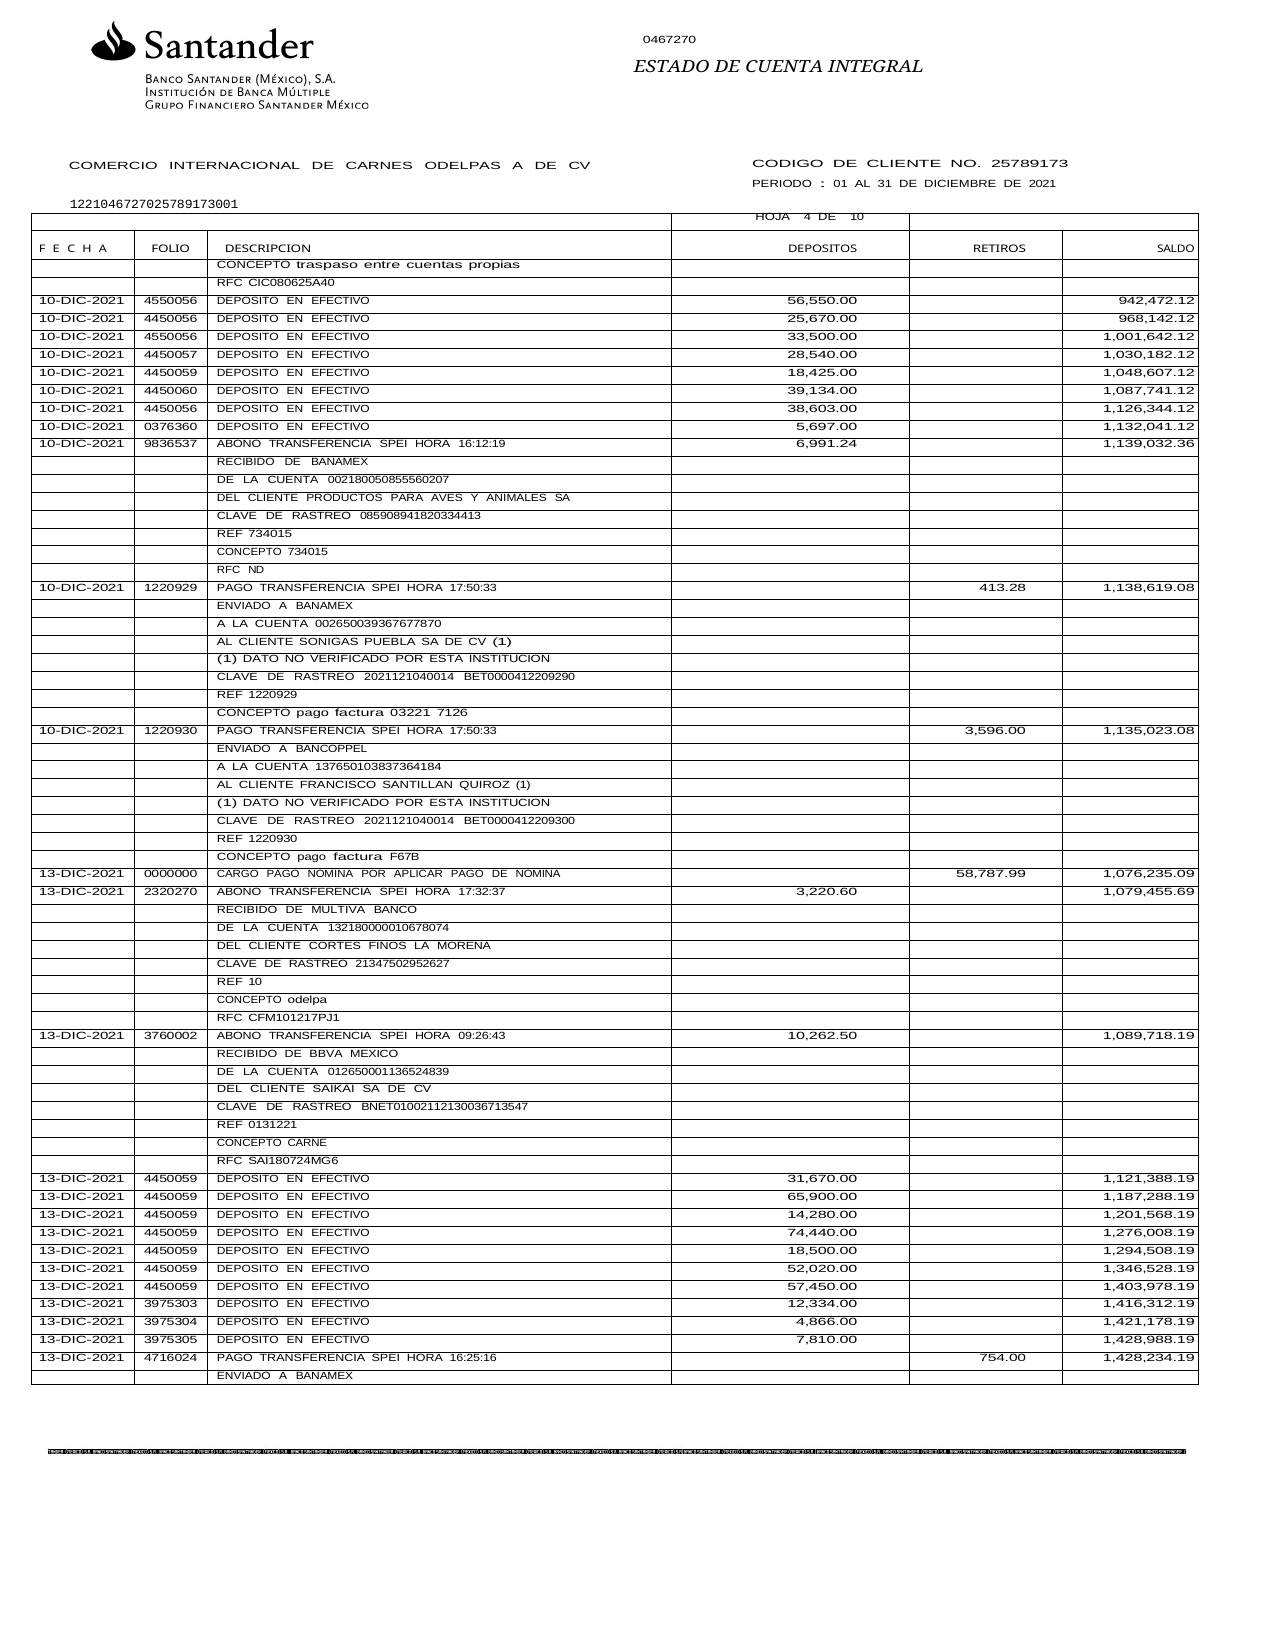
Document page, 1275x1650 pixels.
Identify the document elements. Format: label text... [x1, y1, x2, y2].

table_cell [910, 1209, 1062, 1226]
table_cell DEPOSITO EN EFECTIVO [208, 296, 671, 312]
table_cell FOLIO [135, 231, 207, 259]
table_cell [32, 260, 134, 277]
table_cell [1063, 1084, 1198, 1101]
table_cell CONCEPTO odelpa [208, 994, 671, 1011]
table_cell [910, 1156, 1062, 1172]
table_cell [910, 385, 1062, 402]
table_cell [1063, 1066, 1198, 1083]
table_cell 4450056 [135, 403, 207, 420]
table_cell [135, 923, 207, 939]
table_cell [1063, 1048, 1198, 1065]
table_cell [1063, 600, 1198, 617]
table_cell [672, 779, 909, 796]
table_cell A LA CUENTA 137650103837364184 [208, 761, 671, 778]
table_cell RFC CFM101217PJ1 [208, 1012, 671, 1029]
table_cell CLAVE DE RASTREO 2021121040014 BET0000412209290 [208, 672, 671, 689]
table_header [32, 214, 671, 230]
table_cell 10-DIC-2021 [32, 367, 134, 384]
table_cell 4450059 [135, 1245, 207, 1262]
table_cell 942,472.12 [1063, 296, 1198, 312]
table_cell RFC CIC080625A40 [208, 278, 671, 294]
table_cell 65,900.00 [672, 1191, 909, 1208]
table_cell (1) DATO NO VERIFICADO POR ESTA INSTITUCION [208, 654, 671, 671]
table_cell [135, 761, 207, 778]
table_cell [672, 564, 909, 581]
table_cell 31,670.00 [672, 1174, 909, 1190]
table_cell [135, 708, 207, 724]
table_cell [672, 672, 909, 689]
table_cell 4550056 [135, 331, 207, 348]
table_cell [135, 779, 207, 796]
table_cell DEPOSITO EN EFECTIVO [208, 349, 671, 366]
table_cell 1220929 [135, 582, 207, 599]
table_cell [32, 1084, 134, 1101]
table_cell 7,810.00 [672, 1335, 909, 1352]
table_cell [910, 761, 1062, 778]
table_cell DEPOSITO EN EFECTIVO [208, 1209, 671, 1226]
table_cell [910, 511, 1062, 527]
table_cell 13-DIC-2021 [32, 869, 134, 886]
table_cell [910, 457, 1062, 474]
table_cell [32, 546, 134, 563]
table_cell DEPOSITO EN EFECTIVO [208, 1335, 671, 1352]
table_cell DEPOSITO EN EFECTIVO [208, 1227, 671, 1244]
table_cell [1063, 636, 1198, 653]
table_cell REF 10 [208, 976, 671, 993]
table_cell 1,089,718.19 [1063, 1030, 1198, 1047]
table_cell [910, 636, 1062, 653]
table_cell [1063, 994, 1198, 1011]
table_cell [135, 744, 207, 760]
table_cell [672, 1353, 909, 1369]
table_cell [910, 1030, 1062, 1047]
table_cell 56,550.00 [672, 296, 909, 312]
table_cell 52,020.00 [672, 1263, 909, 1280]
table_cell DEL CLIENTE CORTES FINOS LA MORENA [208, 941, 671, 957]
table_cell [1063, 1120, 1198, 1137]
table_cell DEL CLIENTE SAIKAI SA DE CV [208, 1084, 671, 1101]
table_cell [32, 690, 134, 707]
table_cell [910, 994, 1062, 1011]
table_cell [135, 564, 207, 581]
table_cell 1,135,023.08 [1063, 726, 1198, 742]
table_cell [910, 475, 1062, 492]
table_cell 13-DIC-2021 [32, 1317, 134, 1334]
table_cell [910, 1084, 1062, 1101]
table_cell [32, 1120, 134, 1137]
table_cell [672, 1084, 909, 1101]
table_cell [1063, 1138, 1198, 1154]
table_cell [910, 1191, 1062, 1208]
table_cell [910, 493, 1062, 509]
table_cell [910, 976, 1062, 993]
table_cell [910, 708, 1062, 724]
table_cell [1063, 654, 1198, 671]
table_cell [135, 1371, 207, 1384]
table_cell [135, 1066, 207, 1083]
table_cell [672, 976, 909, 993]
table_cell 4450059 [135, 1191, 207, 1208]
table_cell 754.00 [910, 1353, 1062, 1369]
table_cell [32, 779, 134, 796]
table_cell [135, 994, 207, 1011]
table_cell 4450059 [135, 1174, 207, 1190]
table_cell 13-DIC-2021 [32, 1353, 134, 1369]
table_cell CLAVE DE RASTREO 085908941820334413 [208, 511, 671, 527]
table_cell [1063, 1371, 1198, 1384]
table_cell [910, 1263, 1062, 1280]
table_cell 4450059 [135, 1227, 207, 1244]
table_cell [1063, 493, 1198, 509]
table_cell 3975303 [135, 1299, 207, 1316]
table_cell 74,440.00 [672, 1227, 909, 1244]
table_cell [1063, 941, 1198, 957]
table_cell 0000000 [135, 869, 207, 886]
table_cell [672, 511, 909, 527]
table_cell 4450057 [135, 349, 207, 366]
table_cell [32, 475, 134, 492]
table_cell [135, 815, 207, 832]
table_cell 1,048,607.12 [1063, 367, 1198, 384]
table_cell 39,134.00 [672, 385, 909, 402]
table_cell [32, 600, 134, 617]
table_cell [32, 511, 134, 527]
table_cell 1,132,041.12 [1063, 421, 1198, 438]
table_cell [32, 493, 134, 509]
table_cell DEPOSITO EN EFECTIVO [208, 314, 671, 330]
table_cell 13-DIC-2021 [32, 1174, 134, 1190]
table_cell 33,500.00 [672, 331, 909, 348]
table_cell A LA CUENTA 002650039367677870 [208, 618, 671, 635]
table_cell 968,142.12 [1063, 314, 1198, 330]
table_cell 6,991.24 [672, 439, 909, 456]
table_cell [32, 457, 134, 474]
table_cell 28,540.00 [672, 349, 909, 366]
table_cell 13-DIC-2021 [32, 1227, 134, 1244]
table_cell PAGO TRANSFERENCIA SPEI HORA 16:25:16 [208, 1353, 671, 1369]
table_cell [1063, 529, 1198, 545]
table_cell [32, 278, 134, 294]
table_cell [672, 582, 909, 599]
table_cell [32, 1156, 134, 1172]
table_cell [1063, 1156, 1198, 1172]
table_cell DEPOSITO EN EFECTIVO [208, 1281, 671, 1298]
table_cell RFC ND [208, 564, 671, 581]
table_cell SALDO [1063, 231, 1198, 259]
table_cell [672, 600, 909, 617]
table_cell [1063, 851, 1198, 868]
table_cell [1063, 260, 1198, 277]
table_cell ENVIADO A BANAMEX [208, 600, 671, 617]
table_cell [1063, 797, 1198, 814]
table_cell 4716024 [135, 1353, 207, 1369]
table_cell [910, 314, 1062, 330]
table_cell F E C H A [32, 231, 134, 259]
table_cell 13-DIC-2021 [32, 1191, 134, 1208]
table_cell [1063, 278, 1198, 294]
table_cell [1063, 833, 1198, 850]
table_cell [1063, 761, 1198, 778]
table_cell [1063, 511, 1198, 527]
table_cell [135, 1102, 207, 1119]
table_cell [910, 744, 1062, 760]
table_cell [135, 959, 207, 975]
table_cell [32, 744, 134, 760]
table_cell [672, 994, 909, 1011]
table_cell 9836537 [135, 439, 207, 456]
table_cell CONCEPTO 734015 [208, 546, 671, 563]
table_cell RECIBIDO DE MULTIVA BANCO [208, 905, 671, 922]
table_cell [1063, 1012, 1198, 1029]
table_cell [1063, 708, 1198, 724]
table_cell 5,697.00 [672, 421, 909, 438]
table_cell [672, 690, 909, 707]
table_cell [32, 636, 134, 653]
table_cell DEL CLIENTE PRODUCTOS PARA AVES Y ANIMALES SA [208, 493, 671, 509]
table_cell 1,428,234.19 [1063, 1353, 1198, 1369]
table_cell [910, 672, 1062, 689]
table_cell [135, 1120, 207, 1137]
table_cell RECIBIDO DE BBVA MEXICO [208, 1048, 671, 1065]
table_cell ABONO TRANSFERENCIA SPEI HORA 09:26:43 [208, 1030, 671, 1047]
table_cell DE LA CUENTA 132180000010678074 [208, 923, 671, 939]
table_cell 1,030,182.12 [1063, 349, 1198, 366]
table_cell RFC SAI180724MG6 [208, 1156, 671, 1172]
table_cell [910, 439, 1062, 456]
table_cell 12,334.00 [672, 1299, 909, 1316]
table_cell [1063, 564, 1198, 581]
table_cell [910, 851, 1062, 868]
table_cell 10-DIC-2021 [32, 421, 134, 438]
table_cell [1063, 1102, 1198, 1119]
table_cell [672, 1156, 909, 1172]
table_cell [910, 1299, 1062, 1316]
table_cell 3,596.00 [910, 726, 1062, 742]
table_cell [672, 923, 909, 939]
table_cell 1,346,528.19 [1063, 1263, 1198, 1280]
table_cell DEPOSITO EN EFECTIVO [208, 403, 671, 420]
table_cell CONCEPTO pago factura 03221 7126 [208, 708, 671, 724]
table_cell 1,076,235.09 [1063, 869, 1198, 886]
table_cell DEPOSITO EN EFECTIVO [208, 385, 671, 402]
table_cell 10-DIC-2021 [32, 582, 134, 599]
table_cell 13-DIC-2021 [32, 1263, 134, 1280]
subtitle 1221046727025789173001 [69, 198, 600, 212]
table_cell 10-DIC-2021 [32, 385, 134, 402]
table_cell [672, 457, 909, 474]
table_cell [672, 833, 909, 850]
table_cell 10-DIC-2021 [32, 314, 134, 330]
table_cell DEPOSITO EN EFECTIVO [208, 1263, 671, 1280]
table_cell 1,416,312.19 [1063, 1299, 1198, 1316]
table_cell CLAVE DE RASTREO 2021121040014 BET0000412209300 [208, 815, 671, 832]
table_cell [910, 923, 1062, 939]
table_cell 4450060 [135, 385, 207, 402]
table_cell 25,670.00 [672, 314, 909, 330]
table_cell ENVIADO A BANAMEX [208, 1371, 671, 1384]
table_cell [910, 1335, 1062, 1352]
table_cell REF 1220929 [208, 690, 671, 707]
table_cell 10-DIC-2021 [32, 349, 134, 366]
table_cell [672, 744, 909, 760]
table_cell [135, 690, 207, 707]
table_cell [32, 833, 134, 850]
table_cell [135, 618, 207, 635]
table_cell [910, 690, 1062, 707]
table_cell DEPOSITO EN EFECTIVO [208, 1317, 671, 1334]
table_cell [1063, 672, 1198, 689]
table_cell [32, 564, 134, 581]
table_cell [910, 1371, 1062, 1384]
table_cell 1,421,178.19 [1063, 1317, 1198, 1334]
table_cell [135, 1156, 207, 1172]
table_cell 38,603.00 [672, 403, 909, 420]
table_cell 1,276,008.19 [1063, 1227, 1198, 1244]
table_cell 1,294,508.19 [1063, 1245, 1198, 1262]
table_cell [32, 1066, 134, 1083]
table_cell 1,087,741.12 [1063, 385, 1198, 402]
table_cell ABONO TRANSFERENCIA SPEI HORA 16:12:19 [208, 439, 671, 456]
table_cell [910, 296, 1062, 312]
table_cell REF 734015 [208, 529, 671, 545]
table_cell [910, 331, 1062, 348]
table_cell [135, 529, 207, 545]
table_cell [910, 654, 1062, 671]
table_cell 13-DIC-2021 [32, 1281, 134, 1298]
table_cell [32, 905, 134, 922]
table_cell [910, 1102, 1062, 1119]
table_cell [910, 1317, 1062, 1334]
table_cell 13-DIC-2021 [32, 1245, 134, 1262]
table_cell [910, 959, 1062, 975]
table_cell [1063, 923, 1198, 939]
table_cell [135, 905, 207, 922]
picture [45, 1445, 1187, 1454]
table_cell CLAVE DE RASTREO 21347502952627 [208, 959, 671, 975]
table_cell [1063, 618, 1198, 635]
table_cell [672, 618, 909, 635]
picture [91, 21, 369, 109]
table_cell [32, 529, 134, 545]
table_cell [32, 1138, 134, 1154]
table_cell [135, 260, 207, 277]
table_cell DEPOSITO EN EFECTIVO [208, 367, 671, 384]
table_header HOJA 4 DE 10 [672, 214, 909, 230]
table_cell [910, 1174, 1062, 1190]
table_cell [672, 1012, 909, 1029]
table_cell [32, 959, 134, 975]
table_cell [910, 564, 1062, 581]
table_cell [135, 636, 207, 653]
table_cell 10-DIC-2021 [32, 296, 134, 312]
table_cell [135, 457, 207, 474]
table_cell [910, 1227, 1062, 1244]
table_cell [32, 1102, 134, 1119]
table_cell 10-DIC-2021 [32, 403, 134, 420]
table_cell [910, 278, 1062, 294]
table_cell 13-DIC-2021 [32, 887, 134, 904]
table_cell [672, 1138, 909, 1154]
table_cell [910, 1138, 1062, 1154]
table_cell [672, 851, 909, 868]
table_cell 1,079,455.69 [1063, 887, 1198, 904]
table_cell 2320270 [135, 887, 207, 904]
table_cell [32, 618, 134, 635]
table_cell 1,001,642.12 [1063, 331, 1198, 348]
table_cell [672, 1371, 909, 1384]
table_cell [672, 493, 909, 509]
table_cell [135, 976, 207, 993]
table_cell [135, 600, 207, 617]
table_cell [1063, 457, 1198, 474]
table_cell DESCRIPCION [208, 231, 671, 259]
table_cell [135, 546, 207, 563]
table_cell [32, 923, 134, 939]
table_cell [1063, 744, 1198, 760]
table_cell CONCEPTO CARNE [208, 1138, 671, 1154]
table_cell [672, 529, 909, 545]
table_cell RECIBIDO DE BANAMEX [208, 457, 671, 474]
table_cell [672, 1102, 909, 1119]
table_cell [32, 815, 134, 832]
table_cell [910, 546, 1062, 563]
table_cell [135, 511, 207, 527]
table_cell [672, 708, 909, 724]
table_cell [672, 636, 909, 653]
table_cell [32, 708, 134, 724]
table_cell [1063, 690, 1198, 707]
table_cell ENVIADO A BANCOPPEL [208, 744, 671, 760]
table_cell [1063, 779, 1198, 796]
table_cell [672, 959, 909, 975]
table_cell [135, 475, 207, 492]
table_cell 1,126,344.12 [1063, 403, 1198, 420]
table_cell 4450059 [135, 367, 207, 384]
table_cell [32, 761, 134, 778]
table_cell AL CLIENTE FRANCISCO SANTILLAN QUIROZ (1) [208, 779, 671, 796]
table_cell [32, 1048, 134, 1065]
table_cell 13-DIC-2021 [32, 1335, 134, 1352]
table_cell [910, 618, 1062, 635]
table_cell [672, 761, 909, 778]
table_cell DEPOSITO EN EFECTIVO [208, 1299, 671, 1316]
table_cell [135, 941, 207, 957]
table_cell [135, 1012, 207, 1029]
table_cell REF 1220930 [208, 833, 671, 850]
table_cell [672, 475, 909, 492]
table_cell DEPOSITO EN EFECTIVO [208, 1191, 671, 1208]
table_cell [135, 851, 207, 868]
table_cell [135, 654, 207, 671]
table_cell [1063, 815, 1198, 832]
table_cell [32, 654, 134, 671]
table_cell 1,428,988.19 [1063, 1335, 1198, 1352]
table_cell [910, 367, 1062, 384]
table_cell ABONO TRANSFERENCIA SPEI HORA 17:32:37 [208, 887, 671, 904]
table_cell [672, 1120, 909, 1137]
table_cell [910, 797, 1062, 814]
table_cell [672, 278, 909, 294]
table_cell [32, 797, 134, 814]
table_cell [135, 672, 207, 689]
table_cell [32, 976, 134, 993]
table_cell 1,187,288.19 [1063, 1191, 1198, 1208]
table_cell [135, 1084, 207, 1101]
table_cell [672, 1048, 909, 1065]
table_cell [32, 1371, 134, 1384]
table_cell [672, 260, 909, 277]
table_cell 14,280.00 [672, 1209, 909, 1226]
table_cell [135, 1138, 207, 1154]
table_cell [910, 421, 1062, 438]
table_cell [672, 869, 909, 886]
table_cell [135, 278, 207, 294]
table_cell [910, 349, 1062, 366]
table_cell 13-DIC-2021 [32, 1030, 134, 1047]
table_cell PAGO TRANSFERENCIA SPEI HORA 17:50:33 [208, 582, 671, 599]
table_cell [1063, 475, 1198, 492]
table_cell 1,201,568.19 [1063, 1209, 1198, 1226]
table_cell [910, 1281, 1062, 1298]
table_cell [672, 726, 909, 742]
table_cell 4450059 [135, 1263, 207, 1280]
table_cell DEPOSITO EN EFECTIVO [208, 421, 671, 438]
table_cell 10-DIC-2021 [32, 331, 134, 348]
table_cell 3975304 [135, 1317, 207, 1334]
table_cell CARGO PAGO NOMINA POR APLICAR PAGO DE NOMINA [208, 869, 671, 886]
table_cell [1063, 959, 1198, 975]
table_cell 3,220.60 [672, 887, 909, 904]
table_cell RETIROS [910, 231, 1062, 259]
table_cell 0376360 [135, 421, 207, 438]
table_cell [672, 905, 909, 922]
table_cell [32, 1012, 134, 1029]
table_cell [135, 493, 207, 509]
table_cell 3760002 [135, 1030, 207, 1047]
table_cell 4550056 [135, 296, 207, 312]
table_cell DE LA CUENTA 012650001136524839 [208, 1066, 671, 1083]
table_cell 3975305 [135, 1335, 207, 1352]
table_cell [910, 260, 1062, 277]
table_cell [910, 905, 1062, 922]
table_cell [910, 779, 1062, 796]
table_cell (1) DATO NO VERIFICADO POR ESTA INSTITUCION [208, 797, 671, 814]
table_cell 13-DIC-2021 [32, 1209, 134, 1226]
table_cell [910, 1012, 1062, 1029]
table_cell 18,500.00 [672, 1245, 909, 1262]
table_cell 1,139,032.36 [1063, 439, 1198, 456]
table_cell [672, 941, 909, 957]
table_cell CLAVE DE RASTREO BNET01002112130036713547 [208, 1102, 671, 1119]
table_cell [32, 672, 134, 689]
table_cell 4450059 [135, 1281, 207, 1298]
table_cell 1220930 [135, 726, 207, 742]
table_cell [135, 833, 207, 850]
table_cell [1063, 546, 1198, 563]
table_cell DEPOSITO EN EFECTIVO [208, 1174, 671, 1190]
table_cell [1063, 976, 1198, 993]
table_cell [32, 941, 134, 957]
table_cell 4450056 [135, 314, 207, 330]
table_cell 13-DIC-2021 [32, 1299, 134, 1316]
table_cell DEPOSITOS [672, 231, 909, 259]
table_cell [672, 546, 909, 563]
table_cell 413.28 [910, 582, 1062, 599]
table_cell [910, 815, 1062, 832]
table_cell 1,138,619.08 [1063, 582, 1198, 599]
table_cell [910, 529, 1062, 545]
table_cell 58,787.99 [910, 869, 1062, 886]
table_cell [672, 654, 909, 671]
table_cell 1,403,978.19 [1063, 1281, 1198, 1298]
table_cell [910, 833, 1062, 850]
table_cell 1,121,388.19 [1063, 1174, 1198, 1190]
table_cell [672, 1066, 909, 1083]
table_cell DE LA CUENTA 002180050855560207 [208, 475, 671, 492]
table_cell 10-DIC-2021 [32, 726, 134, 742]
table_cell DEPOSITO EN EFECTIVO [208, 1245, 671, 1262]
table_cell [910, 1066, 1062, 1083]
table_cell REF 0131221 [208, 1120, 671, 1137]
table_cell [32, 851, 134, 868]
table_cell 4450059 [135, 1209, 207, 1226]
table_cell CONCEPTO traspaso entre cuentas propias [208, 260, 671, 277]
table_cell [910, 941, 1062, 957]
table_cell 57,450.00 [672, 1281, 909, 1298]
table_cell [910, 887, 1062, 904]
table_cell [32, 994, 134, 1011]
table_cell [672, 797, 909, 814]
table_cell [672, 815, 909, 832]
table_cell DEPOSITO EN EFECTIVO [208, 331, 671, 348]
table_cell [910, 1245, 1062, 1262]
table_cell [910, 600, 1062, 617]
table_cell AL CLIENTE SONIGAS PUEBLA SA DE CV (1) [208, 636, 671, 653]
table_cell [910, 403, 1062, 420]
table_cell 10-DIC-2021 [32, 439, 134, 456]
table_header [910, 214, 1198, 230]
table_cell PAGO TRANSFERENCIA SPEI HORA 17:50:33 [208, 726, 671, 742]
table_cell [1063, 905, 1198, 922]
table_cell 10,262.50 [672, 1030, 909, 1047]
table_cell [135, 1048, 207, 1065]
table_cell 18,425.00 [672, 367, 909, 384]
table_cell CONCEPTO pago factura F67B [208, 851, 671, 868]
table_cell [910, 1120, 1062, 1137]
table_cell [135, 797, 207, 814]
table_cell [910, 1048, 1062, 1065]
table_cell 4,866.00 [672, 1317, 909, 1334]
